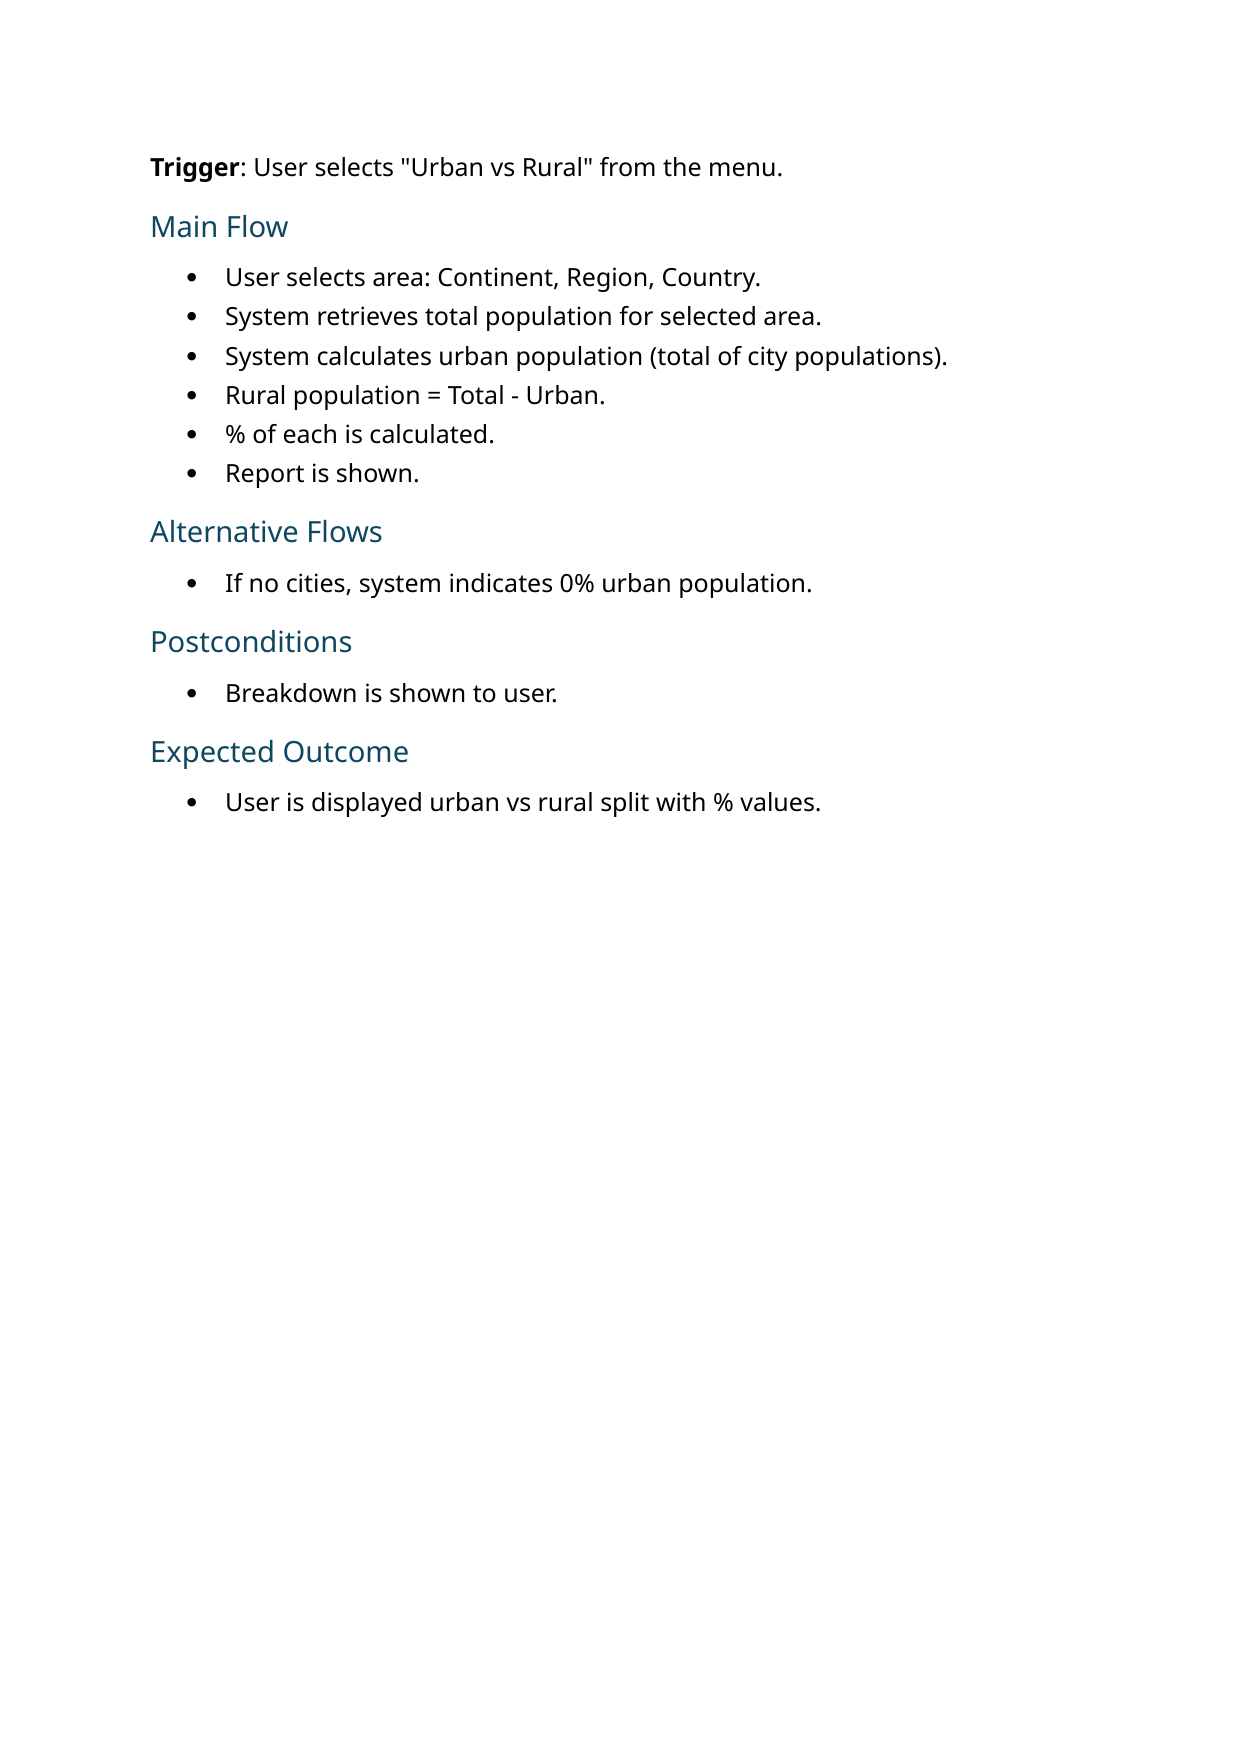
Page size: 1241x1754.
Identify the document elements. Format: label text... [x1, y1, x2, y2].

list Rural population = Total - Urban. [187, 377, 1090, 411]
list User is displayed urban vs rural split with % values. [187, 785, 1090, 819]
list Breakdown is shown to user. [187, 675, 1090, 709]
list If no cities, system indicates 0% urban population. [187, 565, 1090, 599]
list User selects area: Continent, Region, Country. [187, 260, 1090, 294]
list System retrieves total population for selected area. [187, 299, 1090, 333]
subtitle Main Flow [150, 206, 1090, 246]
text Trigger: User selects "Urban vs Rural" from the menu. [150, 150, 1090, 184]
subtitle Alternative Flows [150, 511, 1090, 551]
list Report is shown. [187, 456, 1090, 490]
list % of each is calculated. [187, 416, 1090, 451]
subtitle Expected Outcome [150, 731, 1090, 771]
subtitle Postconditions [150, 621, 1090, 661]
list System calculates urban population (total of city populations). [187, 338, 1090, 372]
